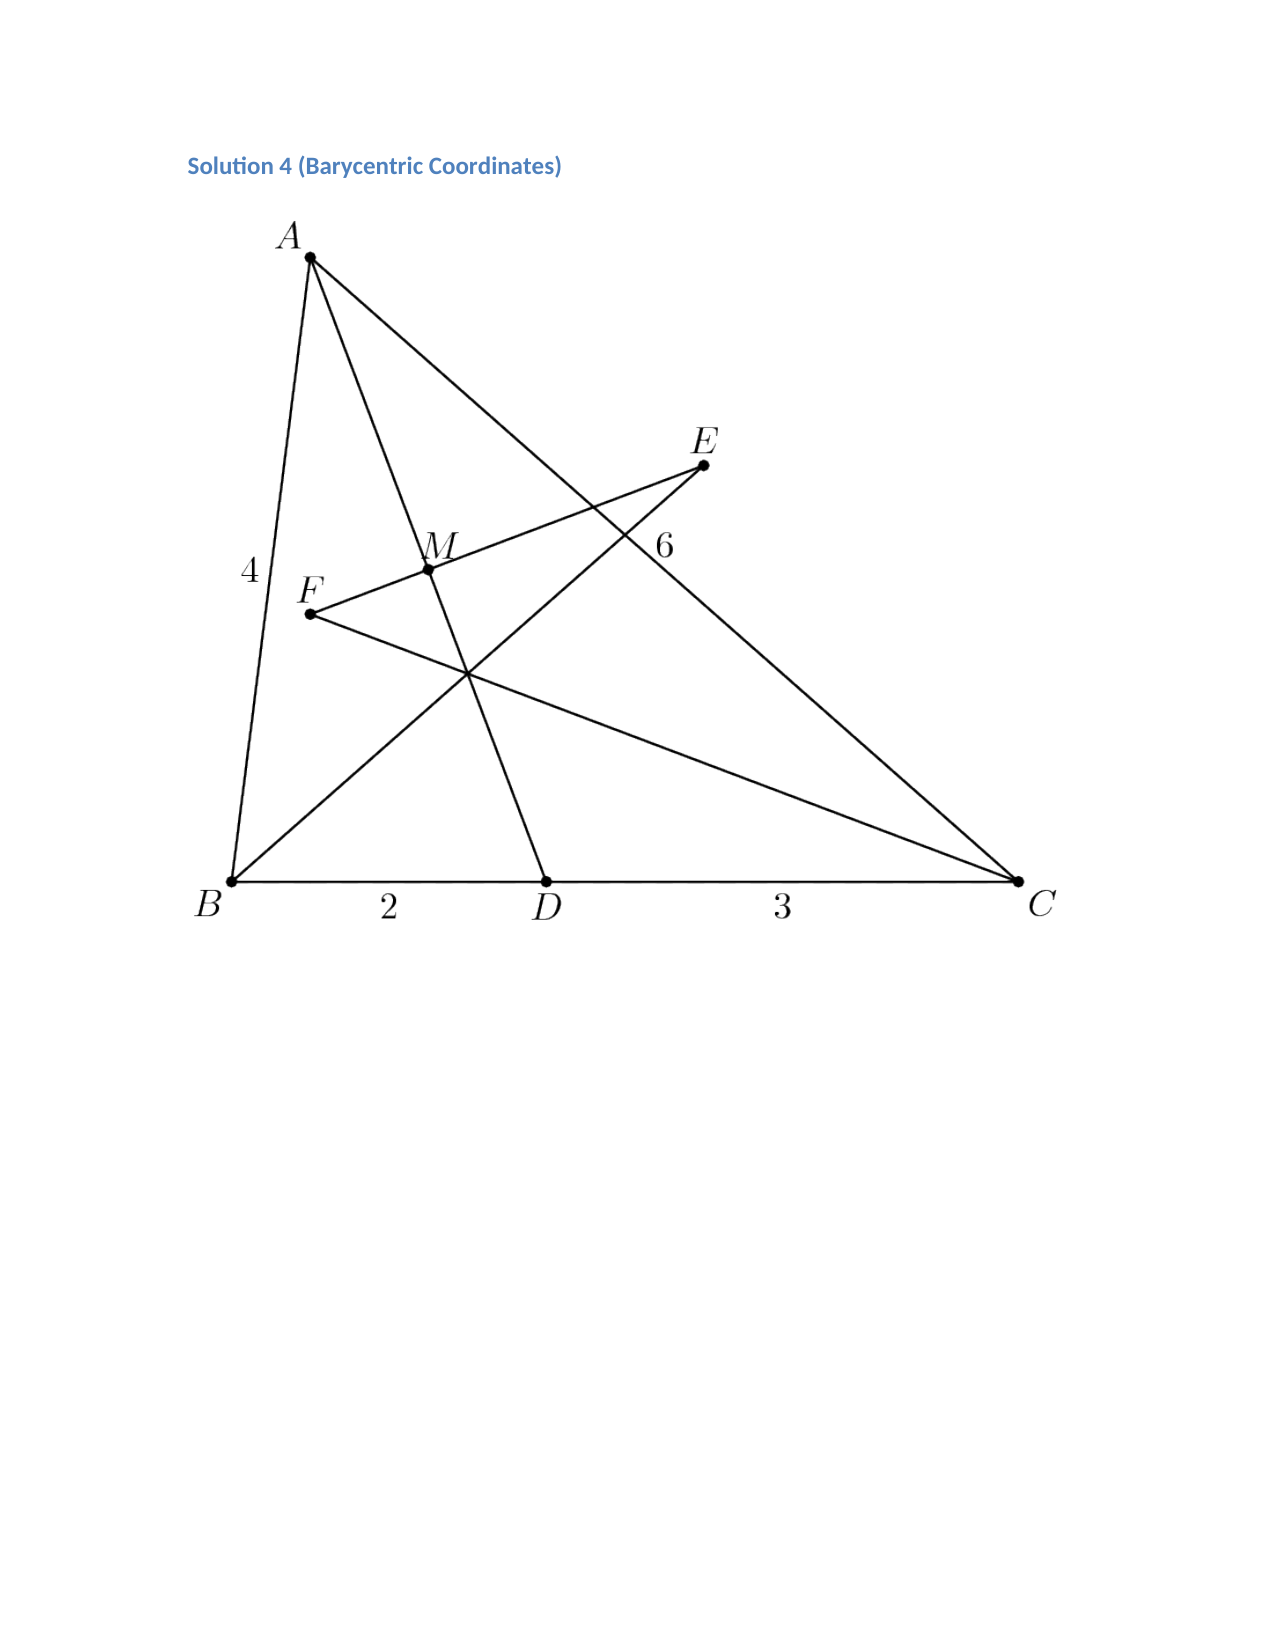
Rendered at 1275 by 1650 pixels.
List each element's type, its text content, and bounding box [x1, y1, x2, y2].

subtitle Solution 4 (Barycentric Coordinates) [187, 150, 1087, 181]
picture [187, 214, 1063, 928]
